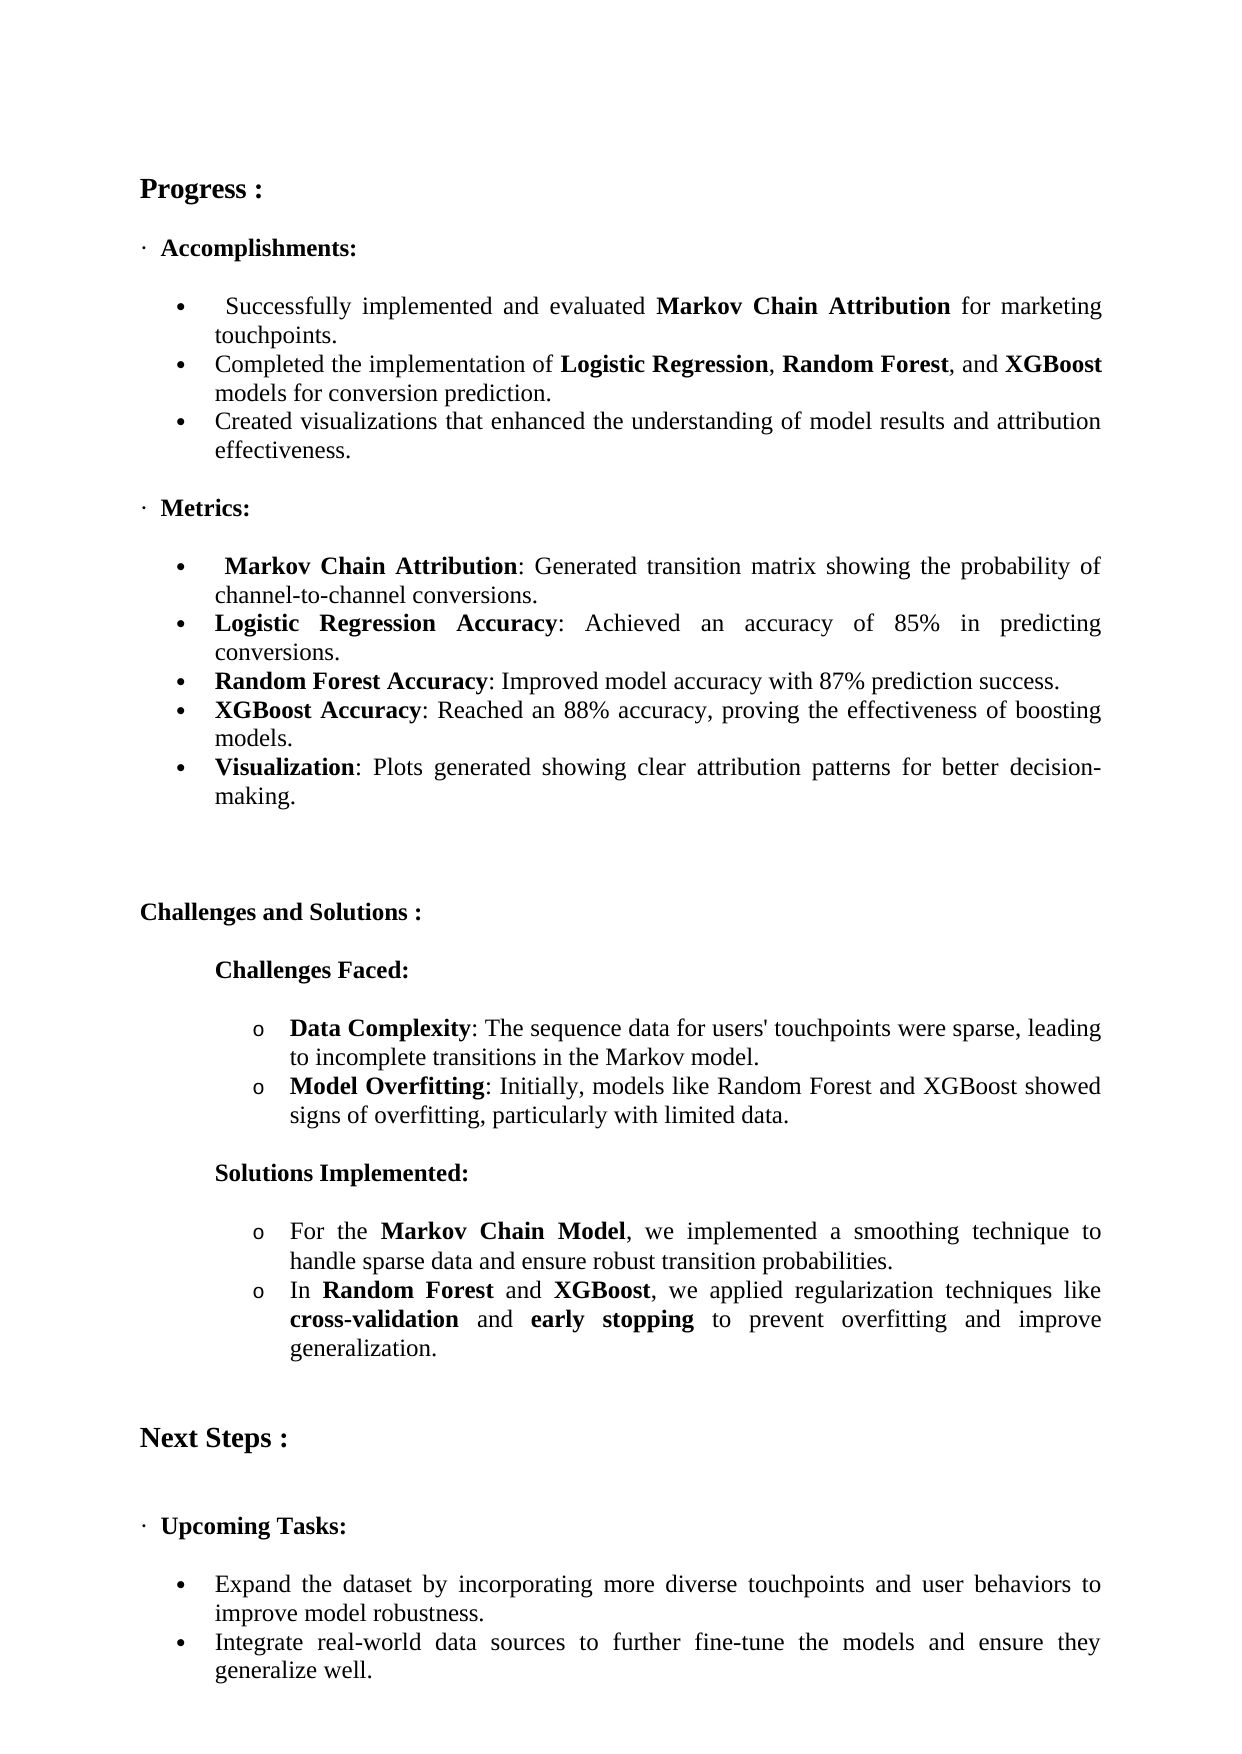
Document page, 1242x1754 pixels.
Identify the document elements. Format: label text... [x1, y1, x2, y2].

list Logistic Regression Accuracy: Achieved an accuracy of 85% in predicting conversions. [177, 608, 1102, 666]
text · Upcoming Tasks: [139, 1511, 1102, 1540]
list Markov Chain Attribution: Generated transition matrix showing the probability of channel-to-channel conversions. [177, 551, 1102, 608]
list Successfully implemented and evaluated Markov Chain Attribution for marketing touchpoints. [177, 291, 1102, 349]
text · Metrics: [139, 493, 1102, 522]
list Random Forest Accuracy: Improved model accuracy with 87% prediction success. [177, 666, 1102, 695]
list Visualization: Plots generated showing clear attribution patterns for better decision-making. [177, 752, 1102, 810]
text Solutions Implemented: [214, 1158, 1102, 1187]
text · Accomplishments: [139, 233, 1102, 262]
text Next Steps : [139, 1420, 1102, 1453]
list Progress : [139, 171, 1102, 204]
list For the Markov Chain Model, we implemented a smoothing technique to handle sparse data and ensure robust transition probabilities. [252, 1216, 1102, 1275]
list Data Complexity: The sequence data for users' touchpoints were sparse, leading to incomplete transitions in the Markov model. [252, 1013, 1102, 1071]
list XGBoost Accuracy: Reached an 88% accuracy, proving the effectiveness of boosting models. [177, 695, 1102, 752]
list Completed the implementation of Logistic Regression, Random Forest, and XGBoost models for conversion prediction. [177, 349, 1102, 406]
list Created visualizations that enhanced the understanding of model results and attribution effectiveness. [177, 406, 1102, 464]
list Expand the dataset by incorporating more diverse touchpoints and user behaviors to improve model robustness. [177, 1569, 1102, 1627]
subtitle Challenges and Solutions : [139, 897, 1102, 926]
list In Random Forest and XGBoost, we applied regularization techniques like cross-validation and early stopping to prevent overfitting and improve generalization. [252, 1275, 1102, 1362]
list Model Overfitting: Initially, models like Random Forest and XGBoost showed signs of overfitting, particularly with limited data. [252, 1071, 1102, 1129]
text Challenges Faced: [214, 955, 1102, 983]
list Integrate real-world data sources to further fine-tune the models and ensure they generalize well. [177, 1627, 1102, 1684]
